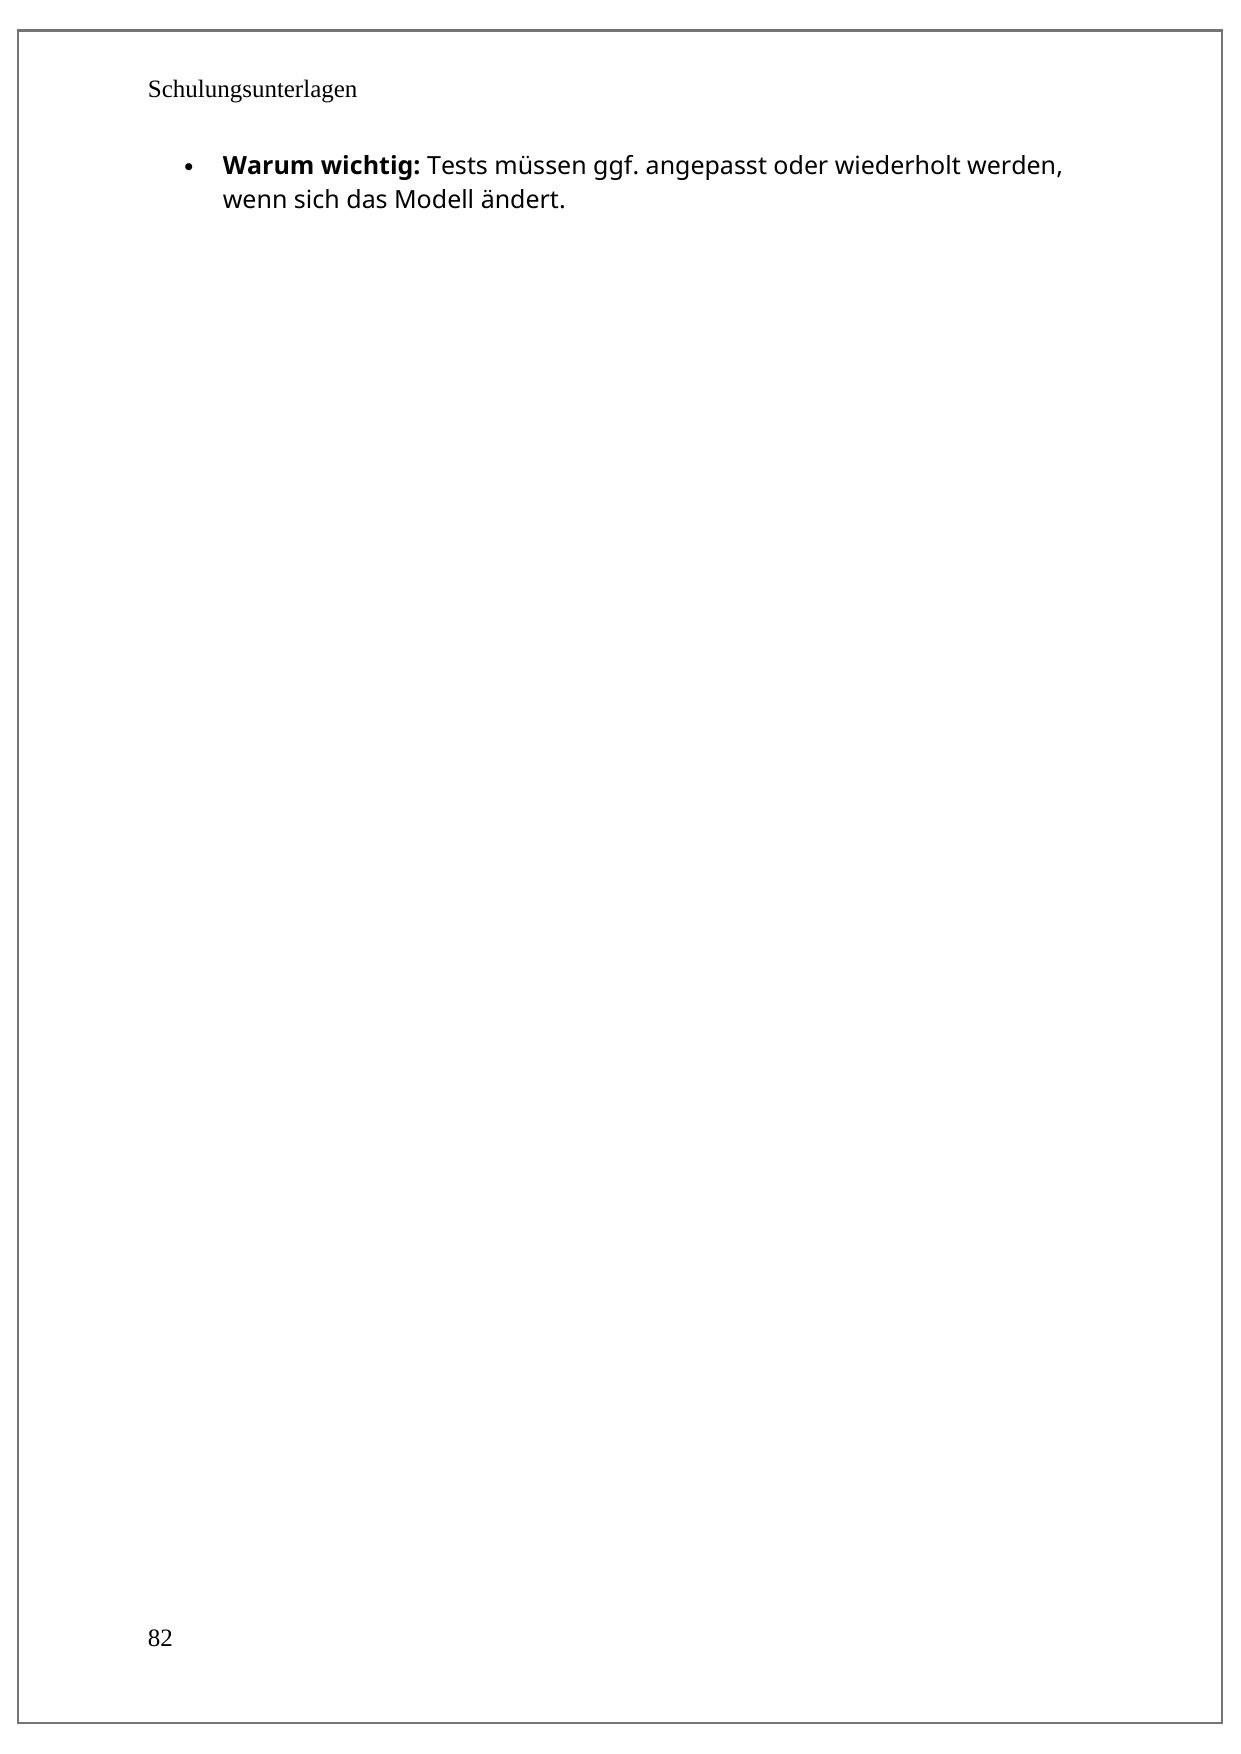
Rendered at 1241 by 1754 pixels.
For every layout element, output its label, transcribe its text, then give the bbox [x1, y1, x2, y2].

list Warum wichtig: Tests müssen ggf. angepasst oder wiederholt werden, wenn sich das Modell ändert. [185, 148, 1093, 216]
